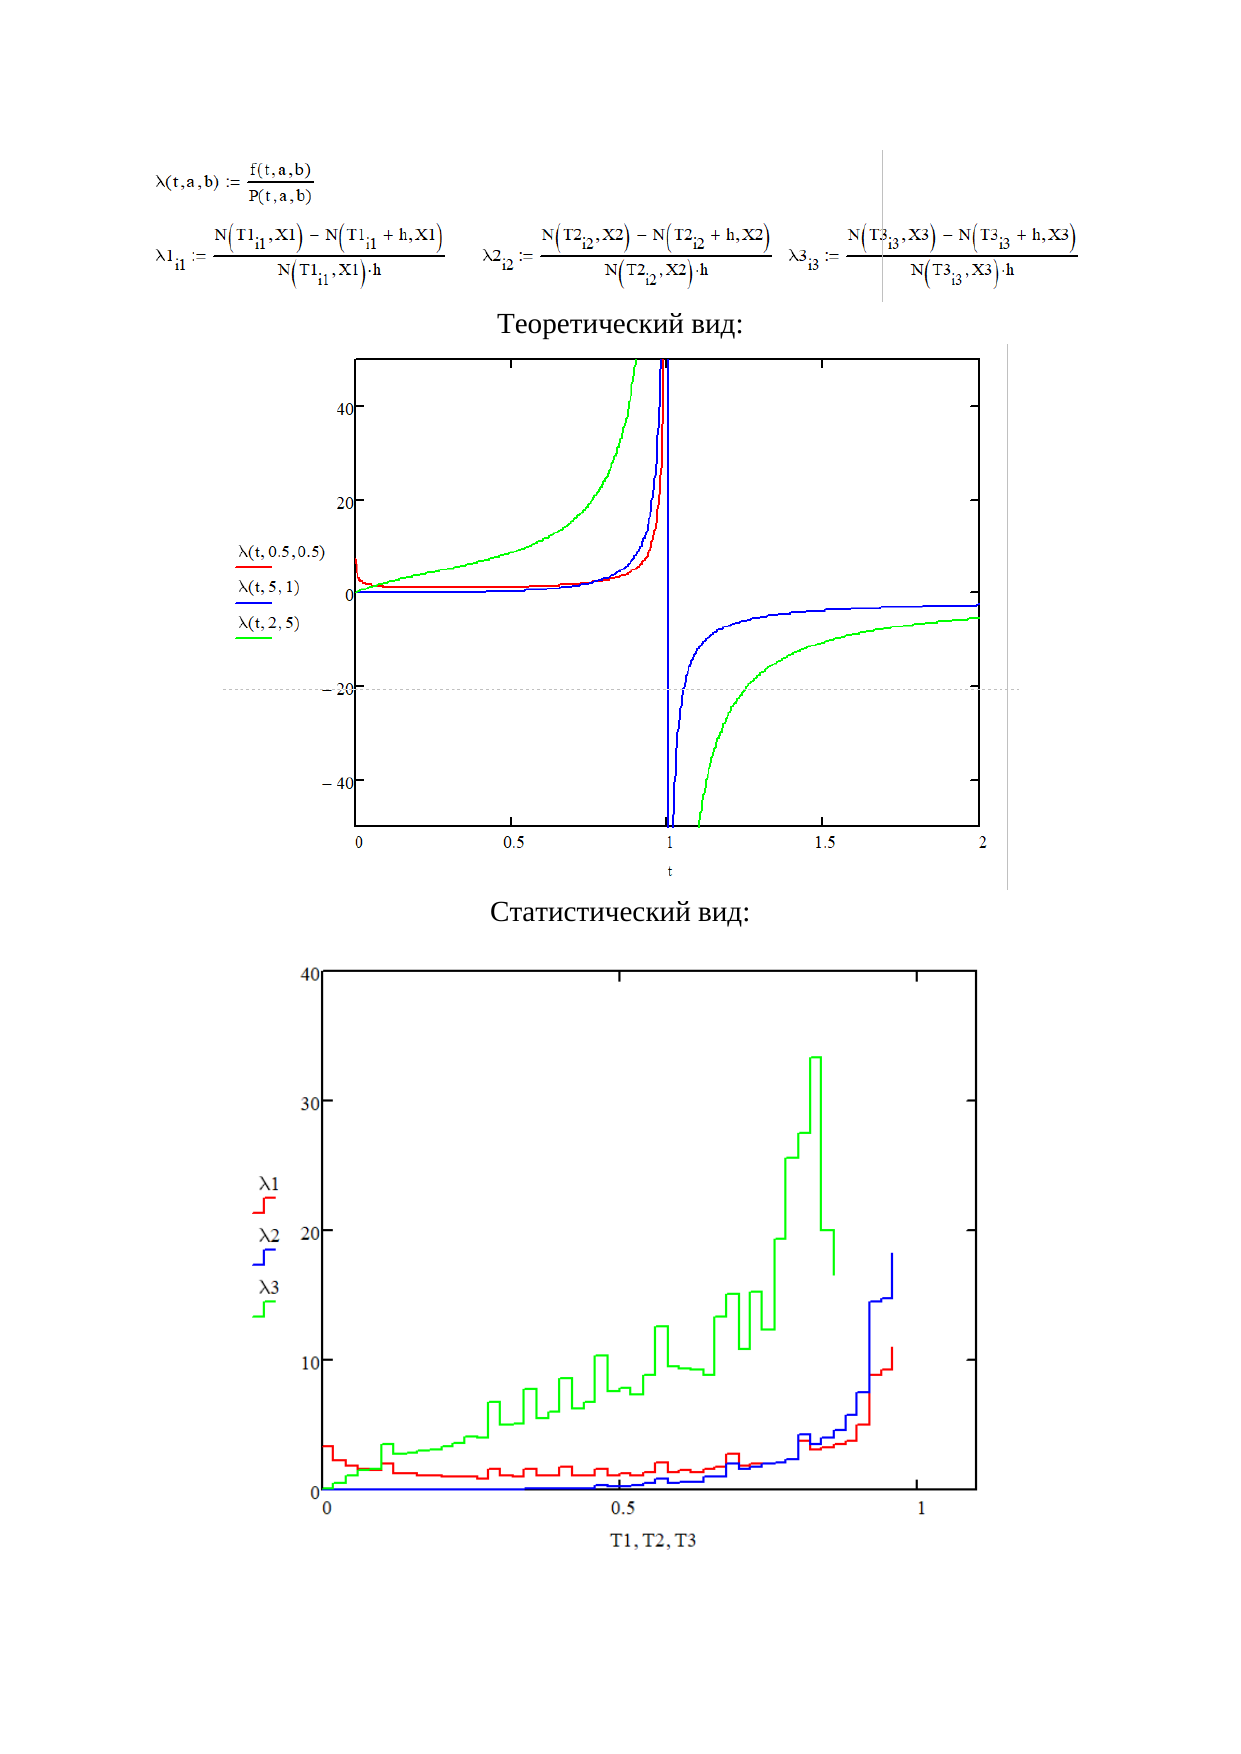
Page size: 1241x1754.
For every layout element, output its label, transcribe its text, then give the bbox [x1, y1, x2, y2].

text Теоретический вид: [150, 306, 1090, 339]
picture [221, 344, 1019, 890]
picture [237, 932, 1003, 1578]
picture [150, 150, 1091, 302]
text Статистический вид: [150, 894, 1090, 927]
